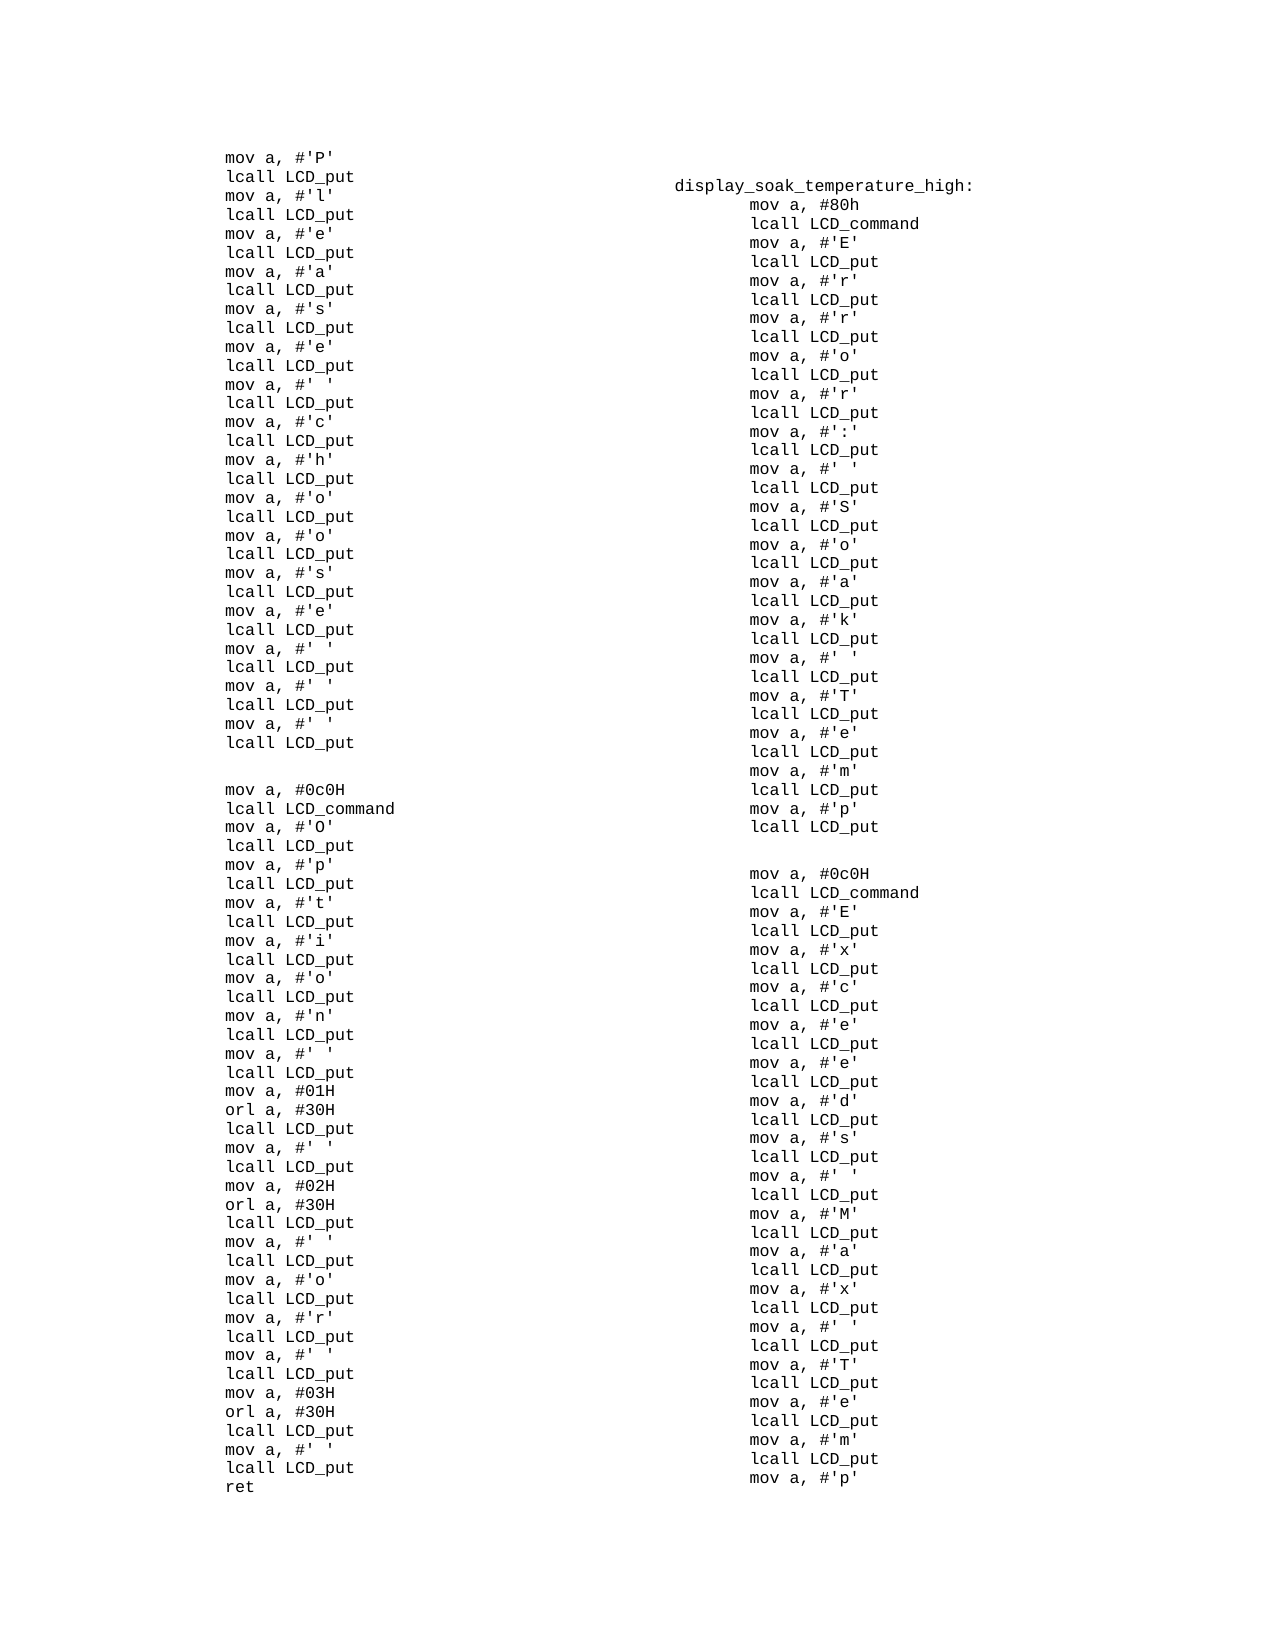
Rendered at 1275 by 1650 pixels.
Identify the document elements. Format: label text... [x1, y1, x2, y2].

text lcall LCD_put [674, 819, 1125, 838]
text mov a, #'s' [150, 565, 601, 584]
text lcall LCD_put [674, 1262, 1125, 1281]
text lcall LCD_put [150, 697, 601, 716]
text lcall LCD_put [150, 169, 601, 188]
text lcall LCD_put [150, 1328, 601, 1347]
text lcall LCD_put [674, 593, 1125, 612]
text lcall LCD_put [150, 584, 601, 602]
text lcall LCD_put [674, 1111, 1125, 1130]
text lcall LCD_put [150, 357, 601, 376]
text mov a, #'x' [674, 1281, 1125, 1299]
text ret [150, 1479, 601, 1498]
text lcall LCD_put [674, 555, 1125, 574]
text lcall LCD_put [150, 546, 601, 565]
text lcall LCD_put [150, 1215, 601, 1234]
text lcall LCD_put [150, 838, 601, 857]
text lcall LCD_command [674, 216, 1125, 234]
text mov a, #' ' [150, 640, 601, 659]
text lcall LCD_put [150, 395, 601, 414]
text mov a, #'e' [150, 602, 601, 621]
text mov a, #'T' [674, 687, 1125, 706]
text lcall LCD_put [674, 1450, 1125, 1469]
text mov a, #' ' [150, 1347, 601, 1366]
text mov a, #'h' [150, 452, 601, 471]
text mov a, #'e' [150, 338, 601, 357]
text mov a, #'r' [674, 385, 1125, 404]
text lcall LCD_put [674, 1186, 1125, 1205]
text lcall LCD_put [150, 659, 601, 678]
text mov a, #'O' [150, 819, 601, 838]
text mov a, #'m' [674, 1432, 1125, 1450]
text mov a, #' ' [674, 1318, 1125, 1337]
text mov a, #02H [150, 1177, 601, 1196]
text lcall LCD_command [674, 885, 1125, 904]
text mov a, #' ' [150, 678, 601, 697]
text mov a, #'o' [674, 348, 1125, 367]
text lcall LCD_put [150, 1064, 601, 1083]
text lcall LCD_put [674, 253, 1125, 272]
text lcall LCD_put [674, 631, 1125, 649]
text lcall LCD_put [150, 1121, 601, 1139]
text lcall LCD_put [674, 1375, 1125, 1394]
text mov a, #'l' [150, 188, 601, 207]
text lcall LCD_put [674, 329, 1125, 348]
text mov a, #'n' [150, 1008, 601, 1026]
text mov a, #'t' [150, 894, 601, 913]
text orl a, #30H [150, 1196, 601, 1215]
text lcall LCD_put [674, 1299, 1125, 1318]
text mov a, #'a' [674, 1243, 1125, 1262]
text lcall LCD_put [150, 951, 601, 970]
text mov a, #'o' [150, 489, 601, 508]
text mov a, #'o' [150, 970, 601, 989]
text mov a, #'T' [674, 1356, 1125, 1375]
text display_soak_temperature_high: [674, 178, 1125, 197]
text mov a, #'x' [674, 941, 1125, 960]
text lcall LCD_put [674, 1036, 1125, 1054]
text lcall LCD_put [674, 367, 1125, 385]
text mov a, #'r' [674, 310, 1125, 329]
text lcall LCD_put [150, 621, 601, 640]
text lcall LCD_put [150, 320, 601, 338]
text mov a, #'k' [674, 612, 1125, 631]
text mov a, #':' [674, 423, 1125, 442]
text mov a, #'d' [674, 1092, 1125, 1111]
text lcall LCD_put [674, 404, 1125, 423]
text lcall LCD_put [674, 1413, 1125, 1432]
text lcall LCD_put [150, 244, 601, 263]
text lcall LCD_put [674, 480, 1125, 498]
text lcall LCD_put [674, 1224, 1125, 1243]
text mov a, #'E' [674, 904, 1125, 922]
text mov a, #' ' [674, 649, 1125, 668]
text mov a, #'S' [674, 498, 1125, 517]
text mov a, #'r' [150, 1309, 601, 1328]
text mov a, #' ' [150, 1139, 601, 1158]
text mov a, #'e' [674, 1017, 1125, 1036]
text mov a, #' ' [150, 716, 601, 734]
text mov a, #'o' [150, 1272, 601, 1290]
text mov a, #'e' [150, 225, 601, 244]
text lcall LCD_put [674, 744, 1125, 762]
text mov a, #80h [674, 197, 1125, 216]
text mov a, #01H [150, 1083, 601, 1102]
text mov a, #'p' [150, 857, 601, 876]
text mov a, #03H [150, 1385, 601, 1403]
text mov a, #'c' [674, 979, 1125, 998]
text lcall LCD_put [150, 1460, 601, 1479]
text mov a, #'e' [674, 1394, 1125, 1413]
text lcall LCD_put [150, 1253, 601, 1272]
text lcall LCD_put [150, 876, 601, 894]
text lcall LCD_put [674, 998, 1125, 1017]
text mov a, #'s' [674, 1130, 1125, 1149]
text lcall LCD_command [150, 800, 601, 819]
text lcall LCD_put [674, 291, 1125, 310]
text mov a, #' ' [150, 376, 601, 395]
text lcall LCD_put [674, 1073, 1125, 1092]
text lcall LCD_put [674, 960, 1125, 979]
text mov a, #'a' [674, 574, 1125, 593]
text mov a, #'p' [674, 1469, 1125, 1488]
text mov a, #'s' [150, 301, 601, 320]
text mov a, #0c0H [150, 781, 601, 800]
text mov a, #'e' [674, 1054, 1125, 1073]
text orl a, #30H [150, 1102, 601, 1121]
text lcall LCD_put [150, 207, 601, 225]
text lcall LCD_put [150, 913, 601, 932]
text orl a, #30H [150, 1403, 601, 1422]
text lcall LCD_put [150, 433, 601, 452]
text mov a, #'r' [674, 272, 1125, 291]
text lcall LCD_put [674, 442, 1125, 461]
text lcall LCD_put [150, 1290, 601, 1309]
text lcall LCD_put [150, 471, 601, 489]
text lcall LCD_put [674, 1149, 1125, 1168]
text mov a, #' ' [674, 461, 1125, 480]
text mov a, #'M' [674, 1205, 1125, 1224]
text lcall LCD_put [150, 734, 601, 753]
text lcall LCD_put [674, 1337, 1125, 1356]
text mov a, #'a' [150, 263, 601, 282]
text mov a, #'i' [150, 932, 601, 951]
text mov a, #'o' [150, 527, 601, 546]
text lcall LCD_put [674, 517, 1125, 536]
text mov a, #'m' [674, 762, 1125, 781]
text lcall LCD_put [674, 706, 1125, 725]
text mov a, #'P' [150, 150, 601, 169]
text lcall LCD_put [150, 1422, 601, 1441]
text lcall LCD_put [674, 781, 1125, 800]
text mov a, #'E' [674, 234, 1125, 253]
text lcall LCD_put [674, 668, 1125, 687]
text lcall LCD_put [150, 1158, 601, 1177]
text mov a, #' ' [150, 1441, 601, 1460]
text mov a, #'e' [674, 725, 1125, 744]
text mov a, #' ' [150, 1045, 601, 1064]
text mov a, #' ' [674, 1168, 1125, 1186]
text lcall LCD_put [150, 1026, 601, 1045]
text lcall LCD_put [674, 922, 1125, 941]
text lcall LCD_put [150, 1366, 601, 1385]
text mov a, #'o' [674, 536, 1125, 555]
text mov a, #0c0H [674, 866, 1125, 885]
text mov a, #' ' [150, 1234, 601, 1253]
text lcall LCD_put [150, 282, 601, 301]
text lcall LCD_put [150, 508, 601, 527]
text lcall LCD_put [150, 989, 601, 1008]
text mov a, #'c' [150, 414, 601, 433]
text mov a, #'p' [674, 800, 1125, 819]
